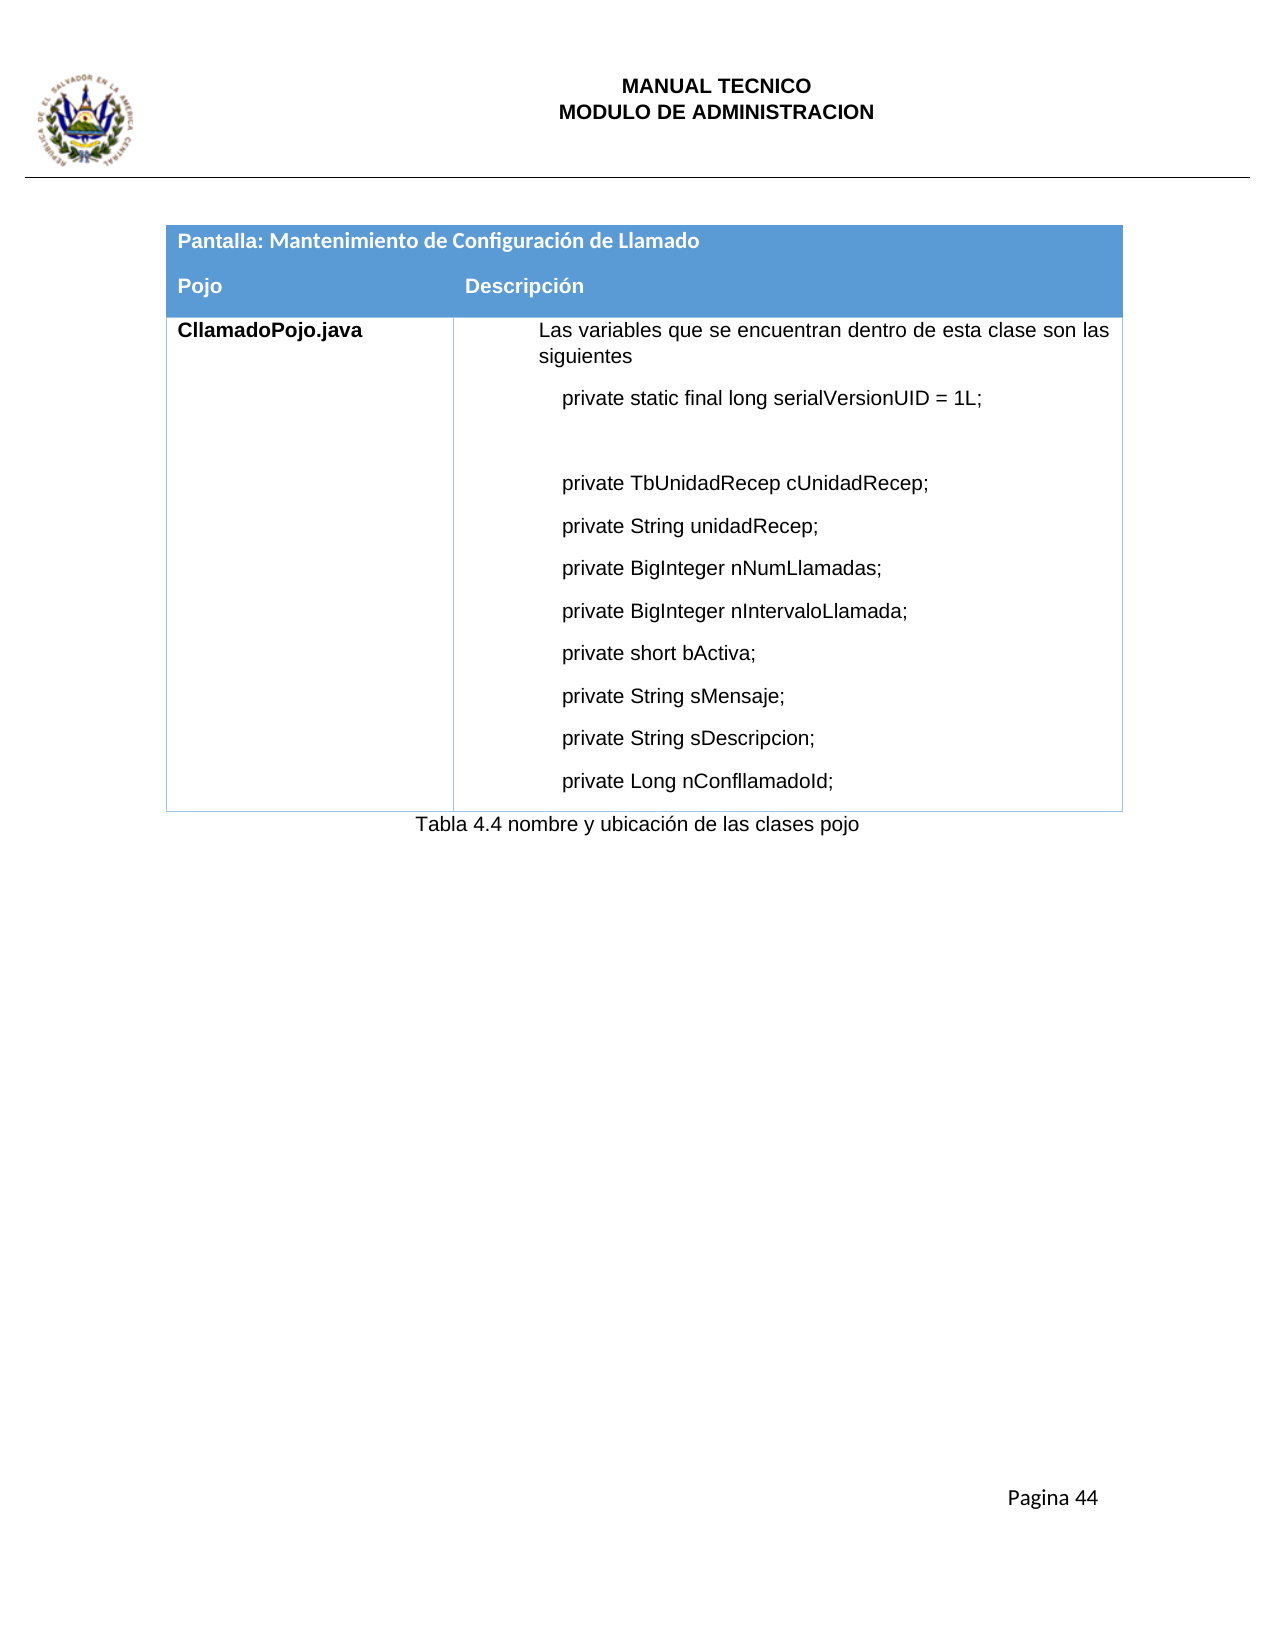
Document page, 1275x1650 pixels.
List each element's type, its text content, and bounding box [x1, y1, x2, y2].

table_cell CllamadoPojo.java [167, 318, 453, 811]
table_cell Descripción [454, 274, 1122, 317]
table_cell Pojo [167, 274, 453, 317]
table_cell Las variables que se encuentran dentro de esta clase son las siguientes private static final long serialVersionUID = 1L; private TbUnidadRecep cUnidadRecep; private String unidadRecep; private BigInteger nNumLlamadas; private BigInteger nIntervaloLlamada; private short bActiva; private String sMensaje; private String sDescripcion; private Long nConfllamadoId; [454, 318, 1122, 811]
list Tabla 4.4 nombre y ubicación de las clases pojo [177, 812, 1098, 836]
table_header Pantalla: Mantenimiento de Configuración de Llamado [167, 226, 1122, 273]
picture [34, 73, 137, 168]
